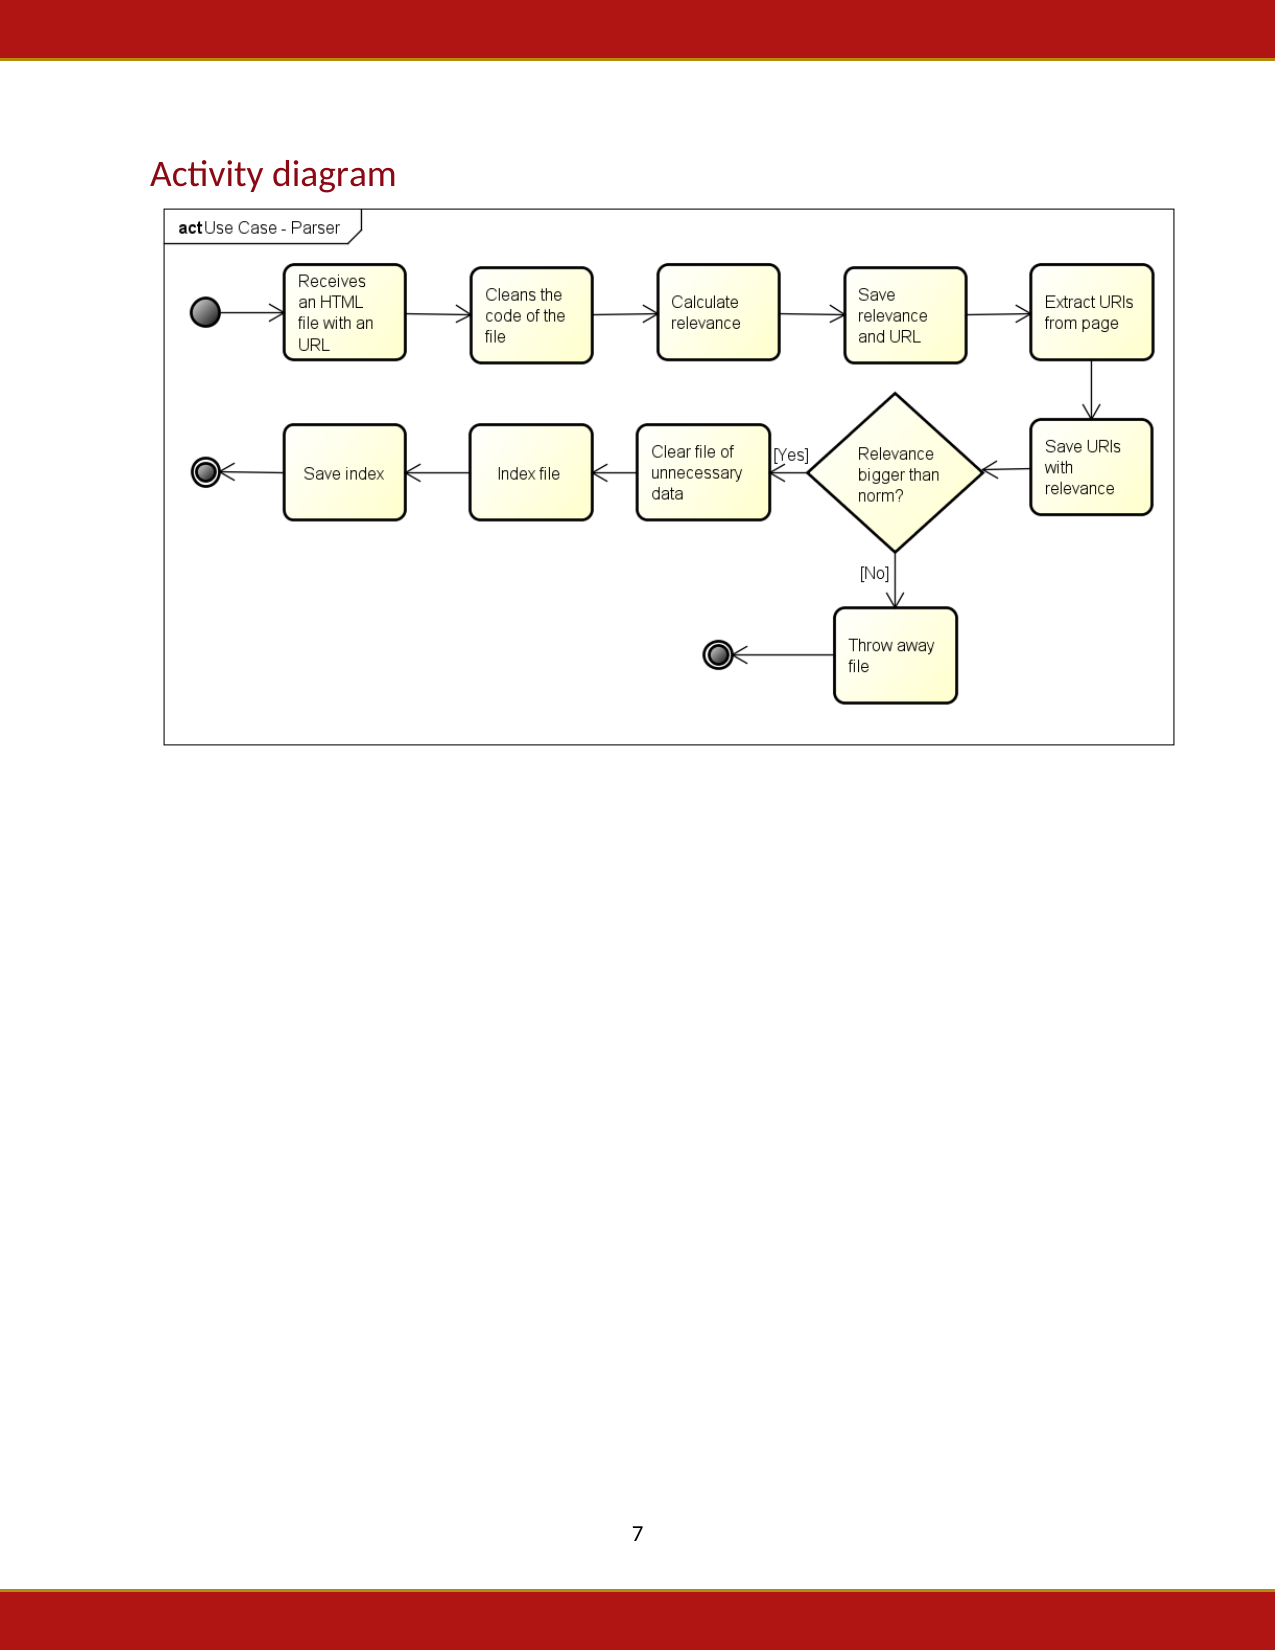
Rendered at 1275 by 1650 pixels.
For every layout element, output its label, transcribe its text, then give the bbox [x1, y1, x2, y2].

subtitle Activity diagram [150, 150, 1125, 195]
picture [150, 195, 1187, 758]
